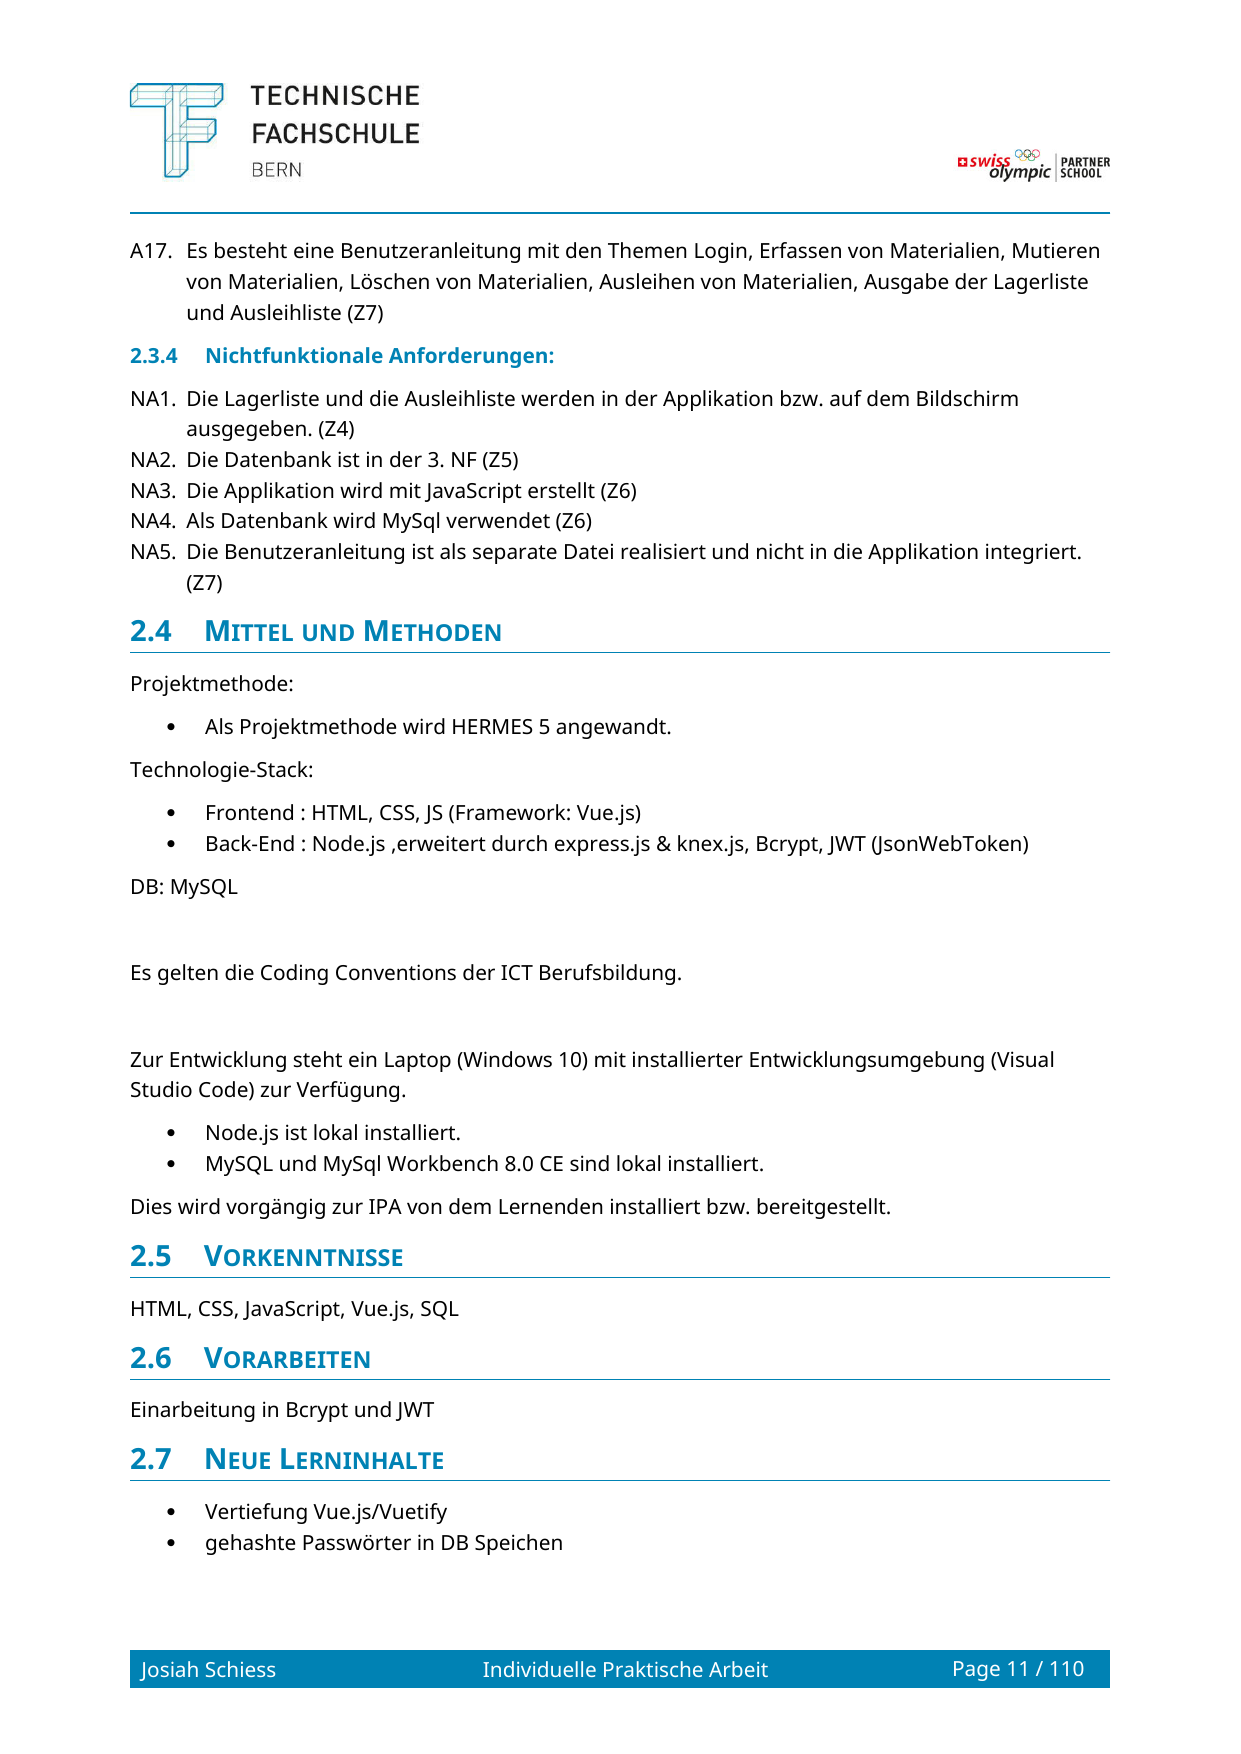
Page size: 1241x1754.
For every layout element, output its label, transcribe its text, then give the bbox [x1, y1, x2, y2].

picture [129, 83, 1110, 210]
text Technologie-Stack: [130, 755, 1110, 784]
text Es gelten die Coding Conventions der ICT Berufsbildung. [130, 958, 1110, 987]
list MySQL und MySql Workbench 8.0 CE sind lokal installiert. [167, 1149, 1110, 1178]
list Back-End : Node.js ,erweitert durch express.js & knex.js, Bcrypt, JWT (JsonWebToken) [167, 829, 1110, 858]
list Die Datenbank ist in der 3. NF (Z5) [130, 445, 1110, 473]
text Einarbeitung in Bcrypt und JWT [130, 1395, 1110, 1424]
list gehashte Passwörter in DB Speichen [167, 1528, 1110, 1556]
list Es besteht eine Benutzeranleitung mit den Themen Login, Erfassen von Materialien, Mutieren von Materialien, Löschen von Materialien, Ausleihen von Materialien, Ausgabe der Lagerliste und Ausleihliste (Z7) [130, 236, 1110, 326]
subtitle Mittel und Methoden [130, 611, 1110, 652]
text Zur Entwicklung steht ein Laptop (Windows 10) mit installierter Entwicklungsumgebung (Visual Studio Code) zur Verfügung. [130, 1045, 1110, 1104]
text Projektmethode: [130, 669, 1110, 698]
text Dies wird vorgängig zur IPA von dem Lernenden installiert bzw. bereitgestellt. [130, 1192, 1110, 1221]
text DB: MySQL [130, 872, 1110, 901]
list Frontend : HTML, CSS, JS (Framework: Vue.js) [167, 798, 1110, 827]
list Vertiefung Vue.js/Vuetify [167, 1497, 1110, 1525]
list Node.js ist lokal installiert. [167, 1118, 1110, 1147]
list Die Benutzeranleitung ist als separate Datei realisiert und nicht in die Applikation integriert. (Z7) [130, 537, 1110, 596]
list Als Datenbank wird MySql verwendet (Z6) [130, 506, 1110, 535]
subtitle Nichtfunktionale Anforderungen: [130, 341, 1110, 369]
subtitle Vorarbeiten [130, 1337, 1110, 1379]
list Die Applikation wird mit JavaScript erstellt (Z6) [130, 476, 1110, 504]
list Die Lagerliste und die Ausleihliste werden in der Applikation bzw. auf dem Bildschirm ausgegeben. (Z4) [130, 384, 1110, 443]
list Als Projektmethode wird HERMES 5 angewandt. [167, 712, 1110, 741]
subtitle Neue Lerninhalte [130, 1438, 1110, 1480]
subtitle Vorkenntnisse [130, 1235, 1110, 1277]
text HTML, CSS, JavaScript, Vue.js, SQL [130, 1294, 1110, 1322]
